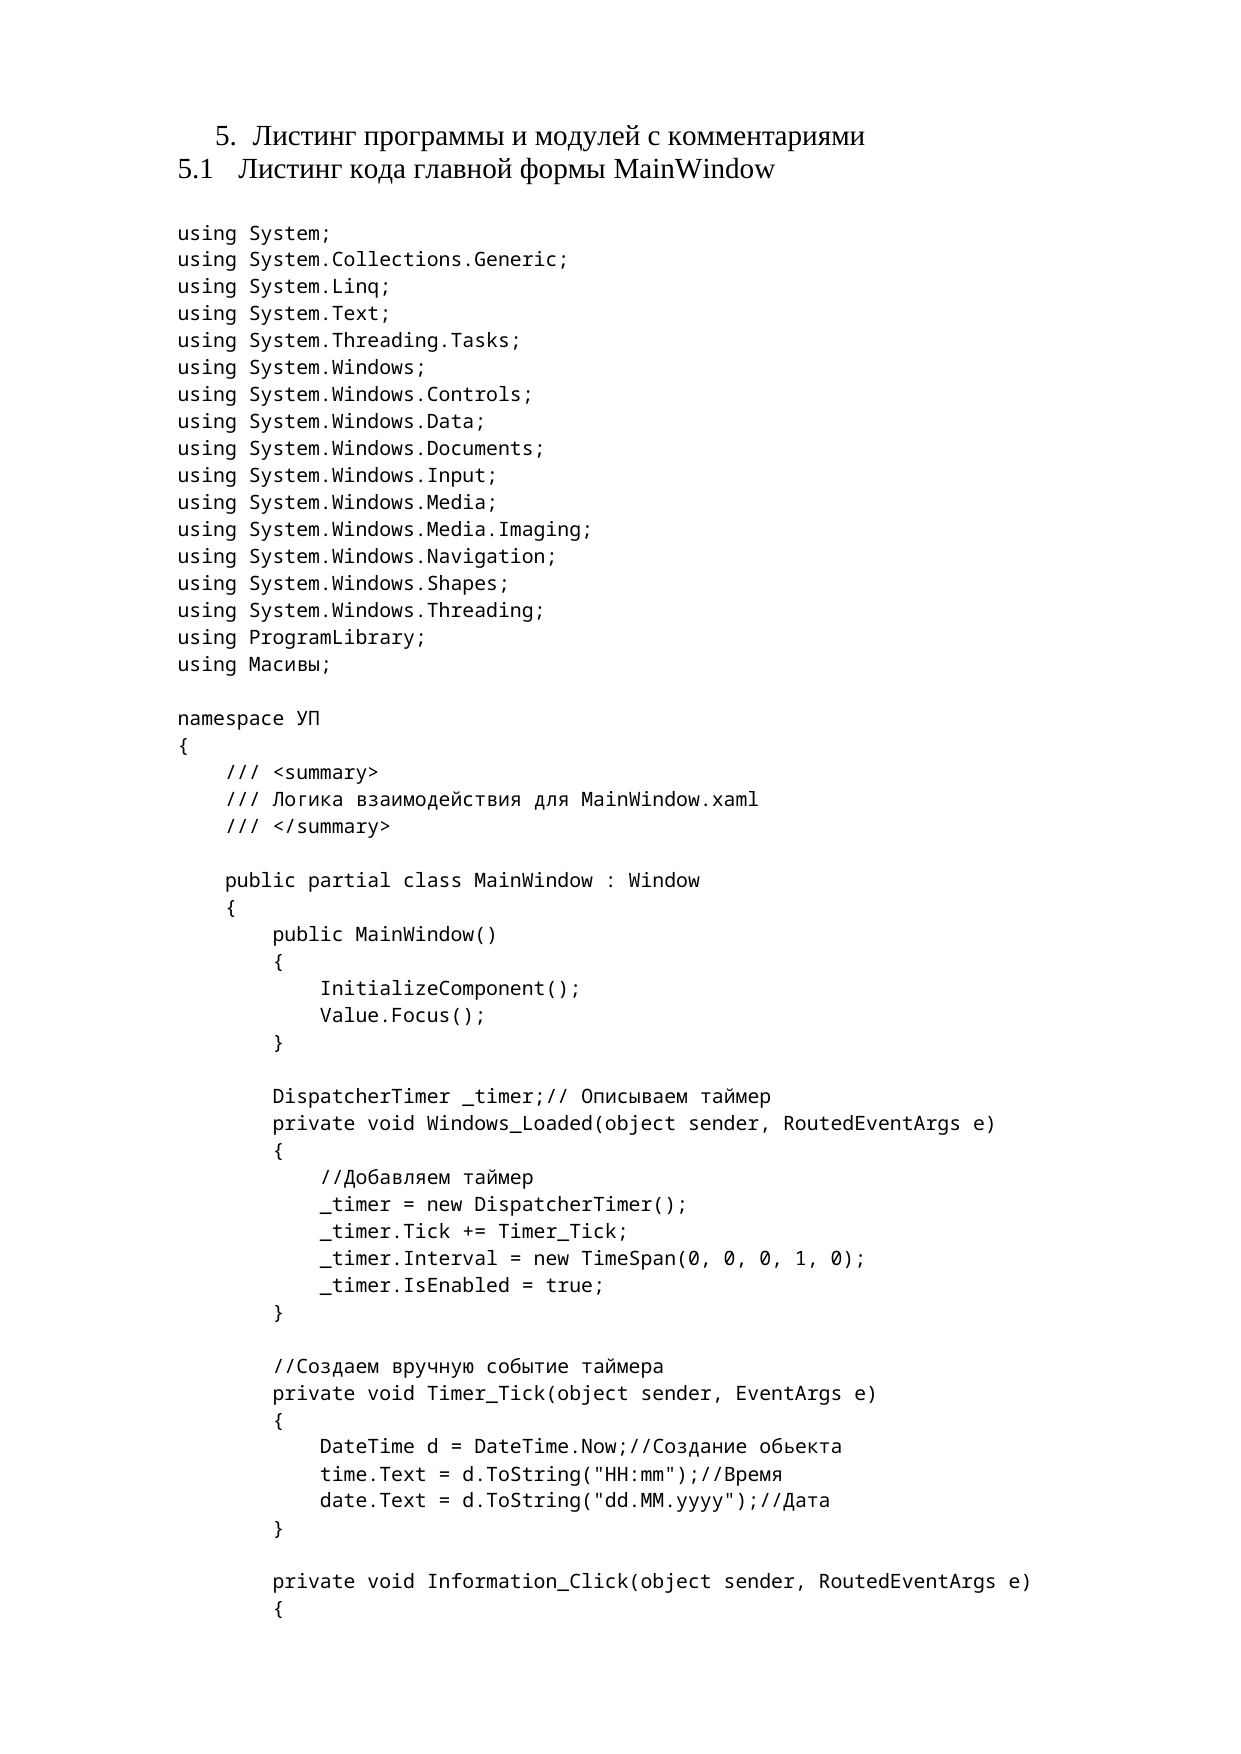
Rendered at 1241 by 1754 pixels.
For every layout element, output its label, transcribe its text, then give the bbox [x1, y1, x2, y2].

text } [177, 1028, 1152, 1055]
text /// Логика взаимодействия для MainWindow.xaml [177, 785, 1152, 812]
text private void Information_Click(object sender, RoutedEventArgs e) [177, 1568, 1152, 1595]
text using System.Collections.Generic; [177, 246, 1152, 273]
text using System.Windows.Threading; [177, 596, 1152, 623]
text { [177, 947, 1152, 974]
text DispatcherTimer _timer;// Описываем таймер [177, 1082, 1152, 1109]
text InitializeComponent(); [177, 974, 1152, 1001]
text using System; [177, 219, 1152, 246]
text using System.Windows.Navigation; [177, 542, 1152, 569]
text using System.Threading.Tasks; [177, 327, 1152, 354]
text { [177, 1595, 1152, 1622]
text //Создаем вручную событие таймера [177, 1352, 1152, 1379]
text } [177, 1514, 1152, 1541]
text } [177, 1298, 1152, 1325]
text _timer = new DispatcherTimer(); [177, 1190, 1152, 1217]
text private void Timer_Tick(object sender, EventArgs e) [177, 1379, 1152, 1406]
text using System.Windows.Input; [177, 462, 1152, 488]
text { [177, 731, 1152, 758]
text using System.Windows; [177, 354, 1152, 381]
text using System.Windows.Data; [177, 408, 1152, 434]
text using System.Windows.Documents; [177, 434, 1152, 462]
text { [177, 1406, 1152, 1433]
text namespace УП [177, 704, 1152, 731]
text using System.Windows.Shapes; [177, 569, 1152, 596]
text using System.Windows.Media; [177, 488, 1152, 516]
text public MainWindow() [177, 920, 1152, 947]
text time.Text = d.ToString("HH:mm");//Время [177, 1460, 1152, 1487]
list Листинг программы и модулей с комментариями [215, 118, 1152, 152]
text _timer.IsEnabled = true; [177, 1271, 1152, 1298]
text using System.Windows.Media.Imaging; [177, 516, 1152, 542]
text using Масивы; [177, 650, 1152, 677]
text Value.Focus(); [177, 1001, 1152, 1028]
text { [177, 1136, 1152, 1163]
text using System.Text; [177, 300, 1152, 327]
text _timer.Tick += Timer_Tick; [177, 1217, 1152, 1244]
text date.Text = d.ToString("dd.MM.yyyy");//Дата [177, 1487, 1152, 1514]
text private void Windows_Loaded(object sender, RoutedEventArgs e) [177, 1109, 1152, 1136]
text using System.Windows.Controls; [177, 381, 1152, 408]
text /// </summary> [177, 812, 1152, 839]
list Листинг кода главной формы MainWindow [177, 152, 1152, 185]
text DateTime d = DateTime.Now;//Создание обьекта [177, 1433, 1152, 1460]
text /// <summary> [177, 758, 1152, 785]
text { [177, 893, 1152, 920]
text _timer.Interval = new TimeSpan(0, 0, 0, 1, 0); [177, 1244, 1152, 1271]
text using ProgramLibrary; [177, 623, 1152, 650]
text //Добавляем таймер [177, 1163, 1152, 1190]
text using System.Linq; [177, 273, 1152, 300]
text public partial class MainWindow : Window [177, 866, 1152, 893]
